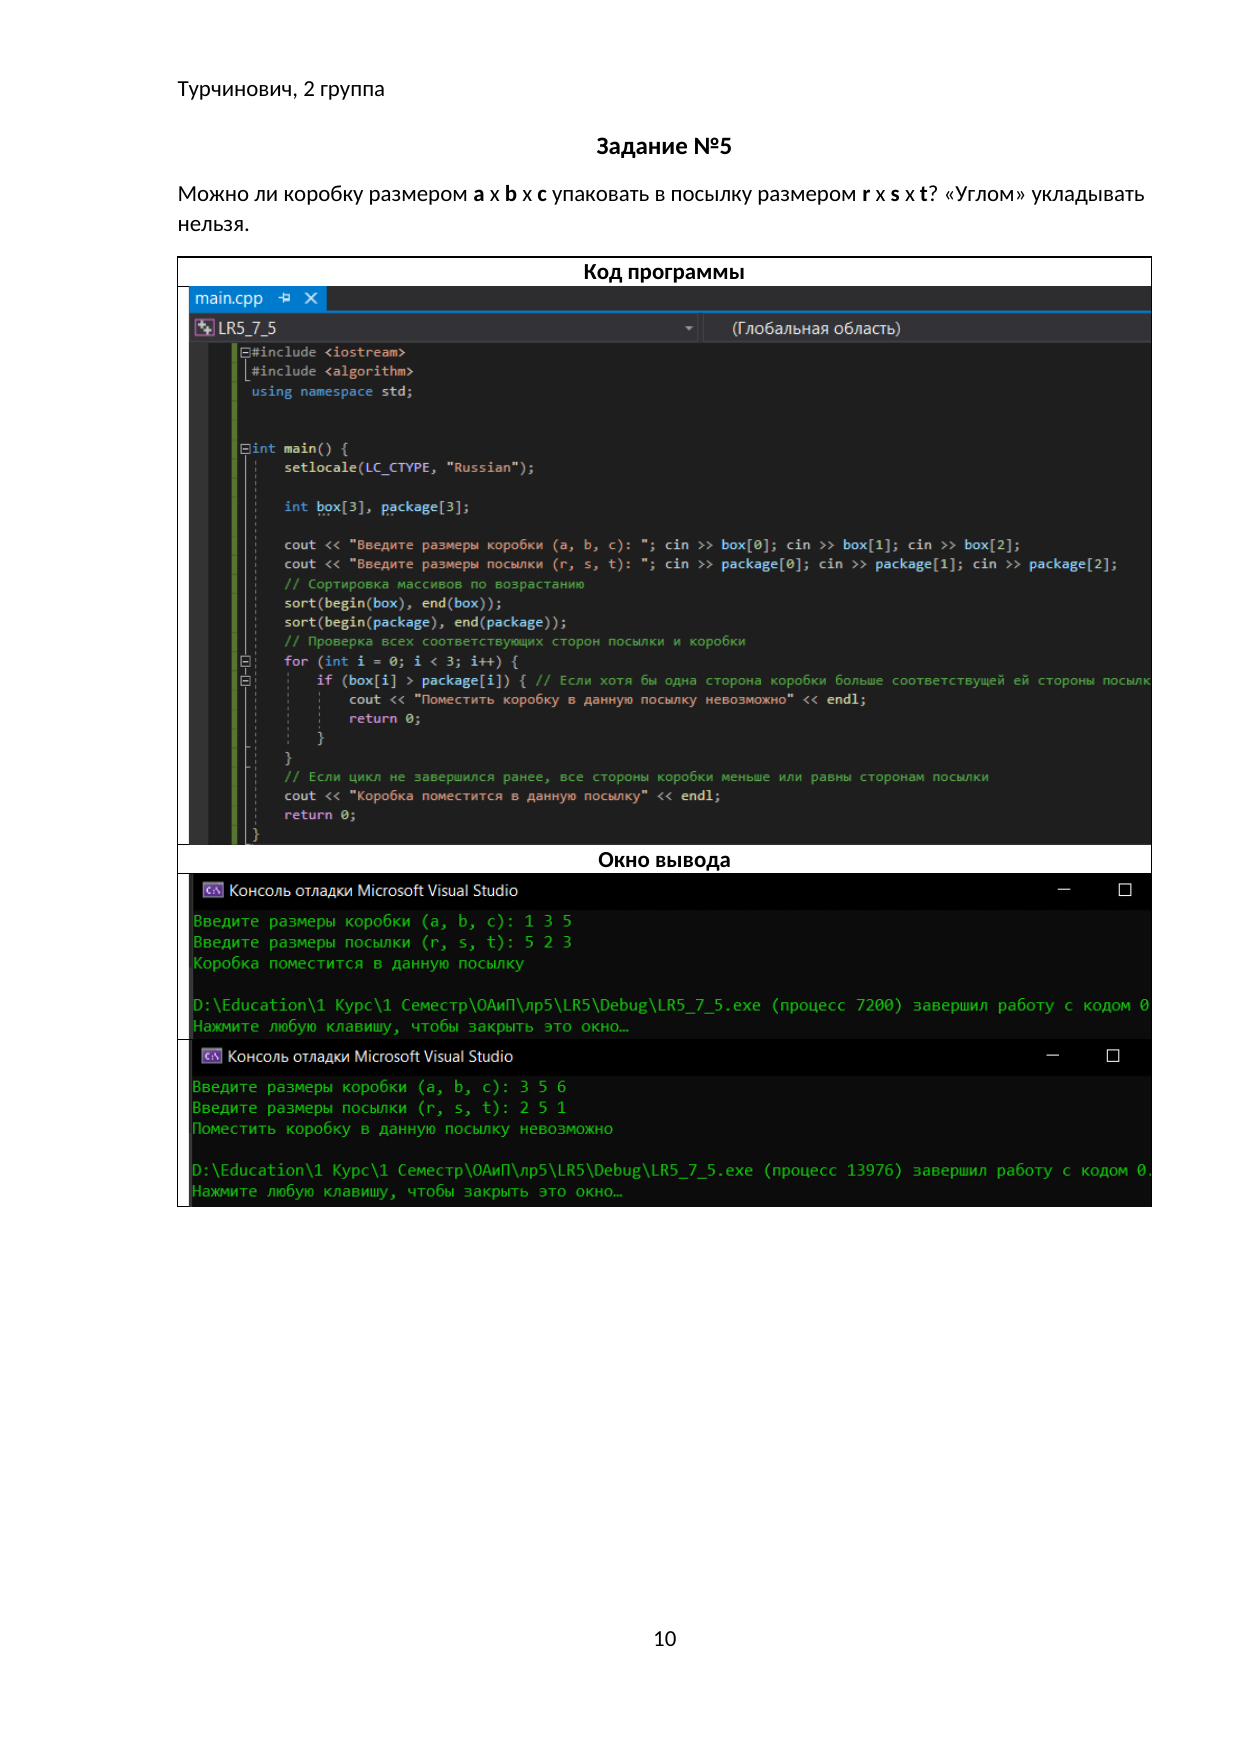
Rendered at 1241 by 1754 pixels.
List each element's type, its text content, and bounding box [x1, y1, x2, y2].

text Можно ли коробку размером a х b х c упаковать в посылку размером r х s х t? «Углом» укладывать нельзя. [177, 179, 1152, 238]
table_cell [178, 1040, 188, 1206]
picture [188, 1040, 1152, 1207]
picture [188, 874, 1152, 1039]
table_cell [178, 287, 188, 844]
text Задание №5 [177, 130, 1152, 160]
table_header Код программы [178, 258, 1151, 286]
table_cell Окно вывода [178, 845, 1151, 873]
table_cell [178, 874, 188, 1039]
picture [188, 286, 1152, 845]
